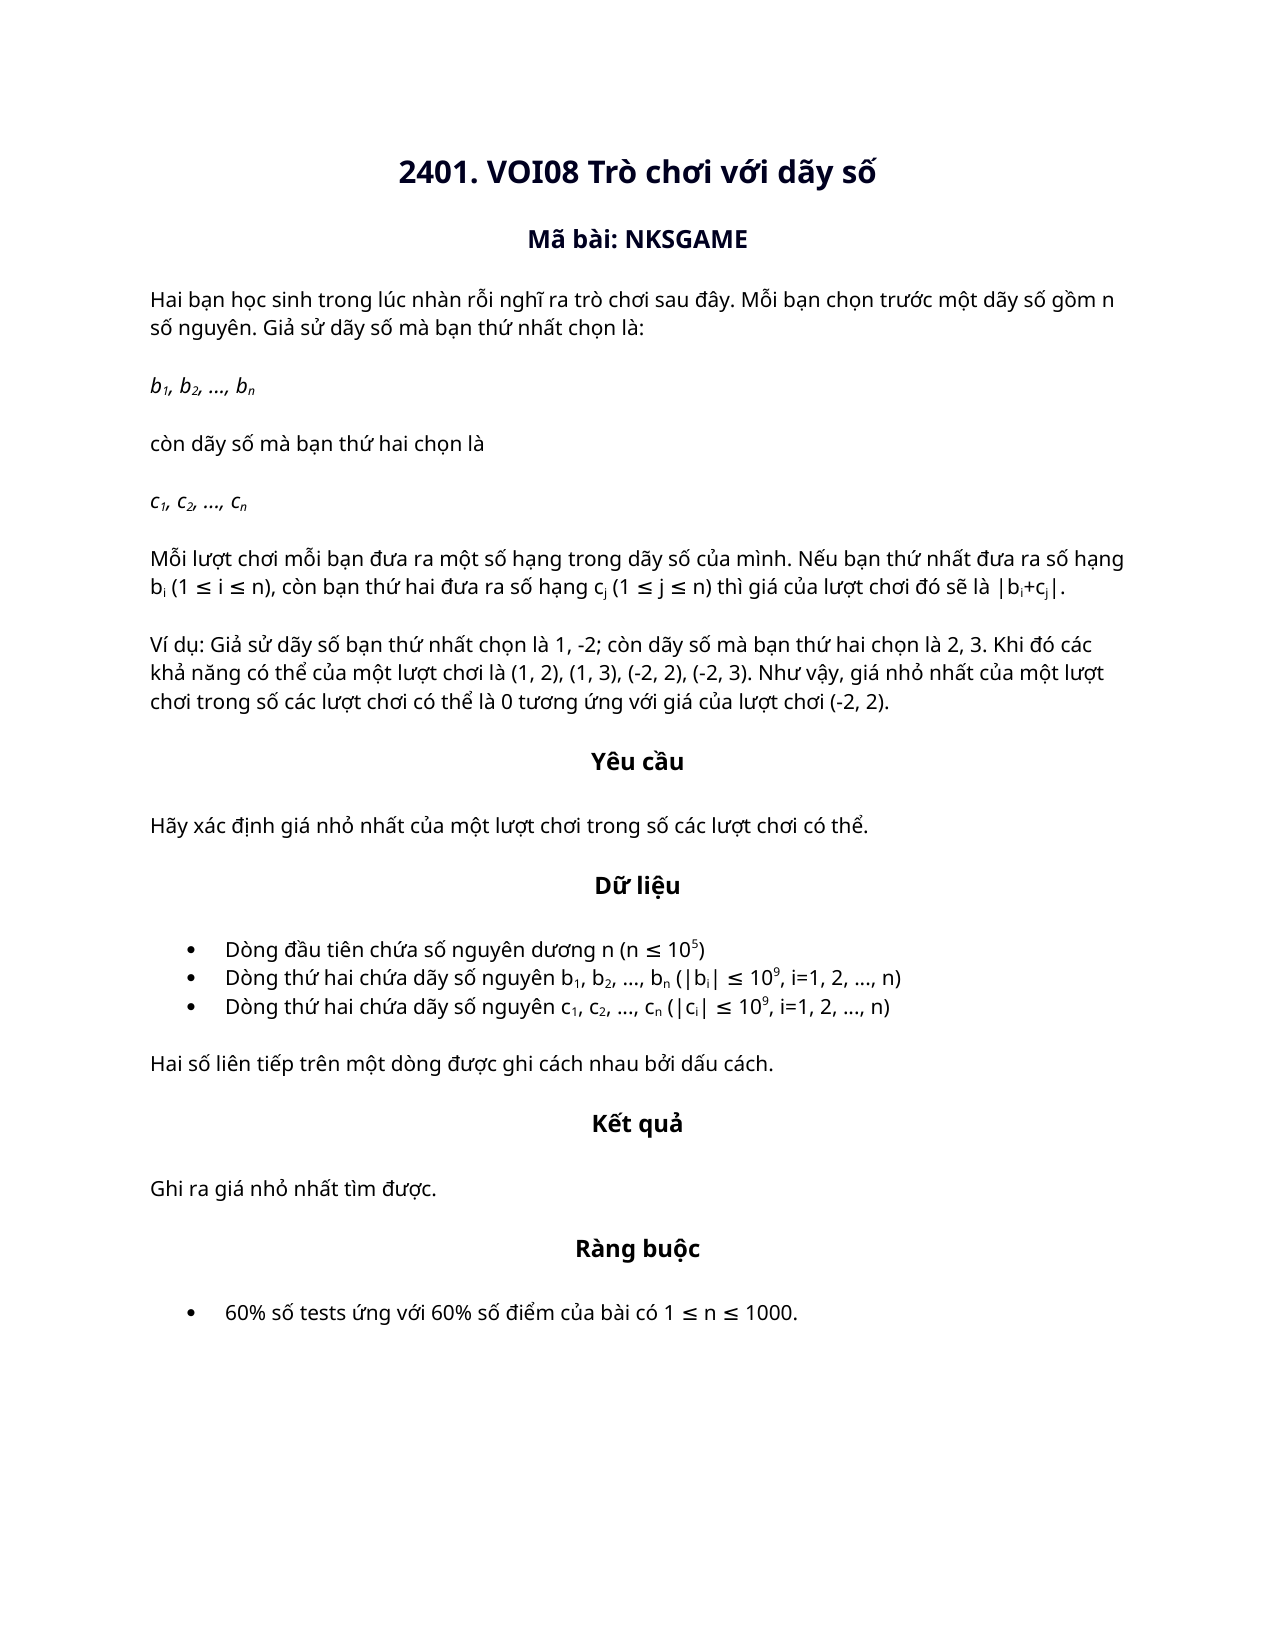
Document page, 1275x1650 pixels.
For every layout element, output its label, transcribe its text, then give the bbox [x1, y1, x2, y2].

text Hãy xác định giá nhỏ nhất của một lượt chơi trong số các lượt chơi có thể. [150, 811, 1125, 839]
list 60% số tests ứng với 60% số điểm của bài có 1 ≤ n ≤ 1000. [187, 1298, 1125, 1326]
list Dòng thứ hai chứa dãy số nguyên c1, c2, ..., cn (|ci| ≤ 109, i=1, 2, ..., n) [187, 992, 1125, 1020]
text còn dãy số mà bạn thứ hai chọn là [150, 429, 1125, 457]
text 2401. VOI08 Trò chơi với dãy số [150, 150, 1125, 193]
list Dòng đầu tiên chứa số nguyên dương n (n ≤ 105) [187, 935, 1125, 963]
text Hai số liên tiếp trên một dòng được ghi cách nhau bởi dấu cách. [150, 1049, 1125, 1078]
text c1, c2, ..., cn [150, 486, 1125, 515]
text Hai bạn học sinh trong lúc nhàn rỗi nghĩ ra trò chơi sau đây. Mỗi bạn chọn trước một dãy số gồm n số nguyên. Giả sử dãy số mà bạn thứ nhất chọn là: [150, 285, 1125, 342]
subtitle Yêu cầu [150, 744, 1125, 777]
text b1, b2, ..., bn [150, 371, 1125, 399]
subtitle Dữ liệu [150, 868, 1125, 901]
subtitle Ràng buộc [150, 1231, 1125, 1264]
text Ghi ra giá nhỏ nhất tìm được. [150, 1174, 1125, 1202]
text Mã bài: NKSGAME [150, 222, 1125, 256]
list Dòng thứ hai chứa dãy số nguyên b1, b2, ..., bn (|bi| ≤ 109, i=1, 2, ..., n) [187, 963, 1125, 992]
subtitle Kết quả [150, 1107, 1125, 1140]
text Ví dụ: Giả sử dãy số bạn thứ nhất chọn là 1, -2; còn dãy số mà bạn thứ hai chọn là 2, 3. Khi đó các khả năng có thể của một lượt chơi là (1, 2), (1, 3), (-2, 2), (-2, 3). Như vậy, giá nhỏ nhất của một lượt chơi trong số các lượt chơi có thể là 0 tương ứng với giá của lượt chơi (-2, 2). [150, 630, 1125, 715]
text Mỗi lượt chơi mỗi bạn đưa ra một số hạng trong dãy số của mình. Nếu bạn thứ nhất đưa ra số hạng bi (1 ≤ i ≤ n), còn bạn thứ hai đưa ra số hạng cj (1 ≤ j ≤ n) thì giá của lượt chơi đó sẽ là |bi+cj|. [150, 544, 1125, 601]
